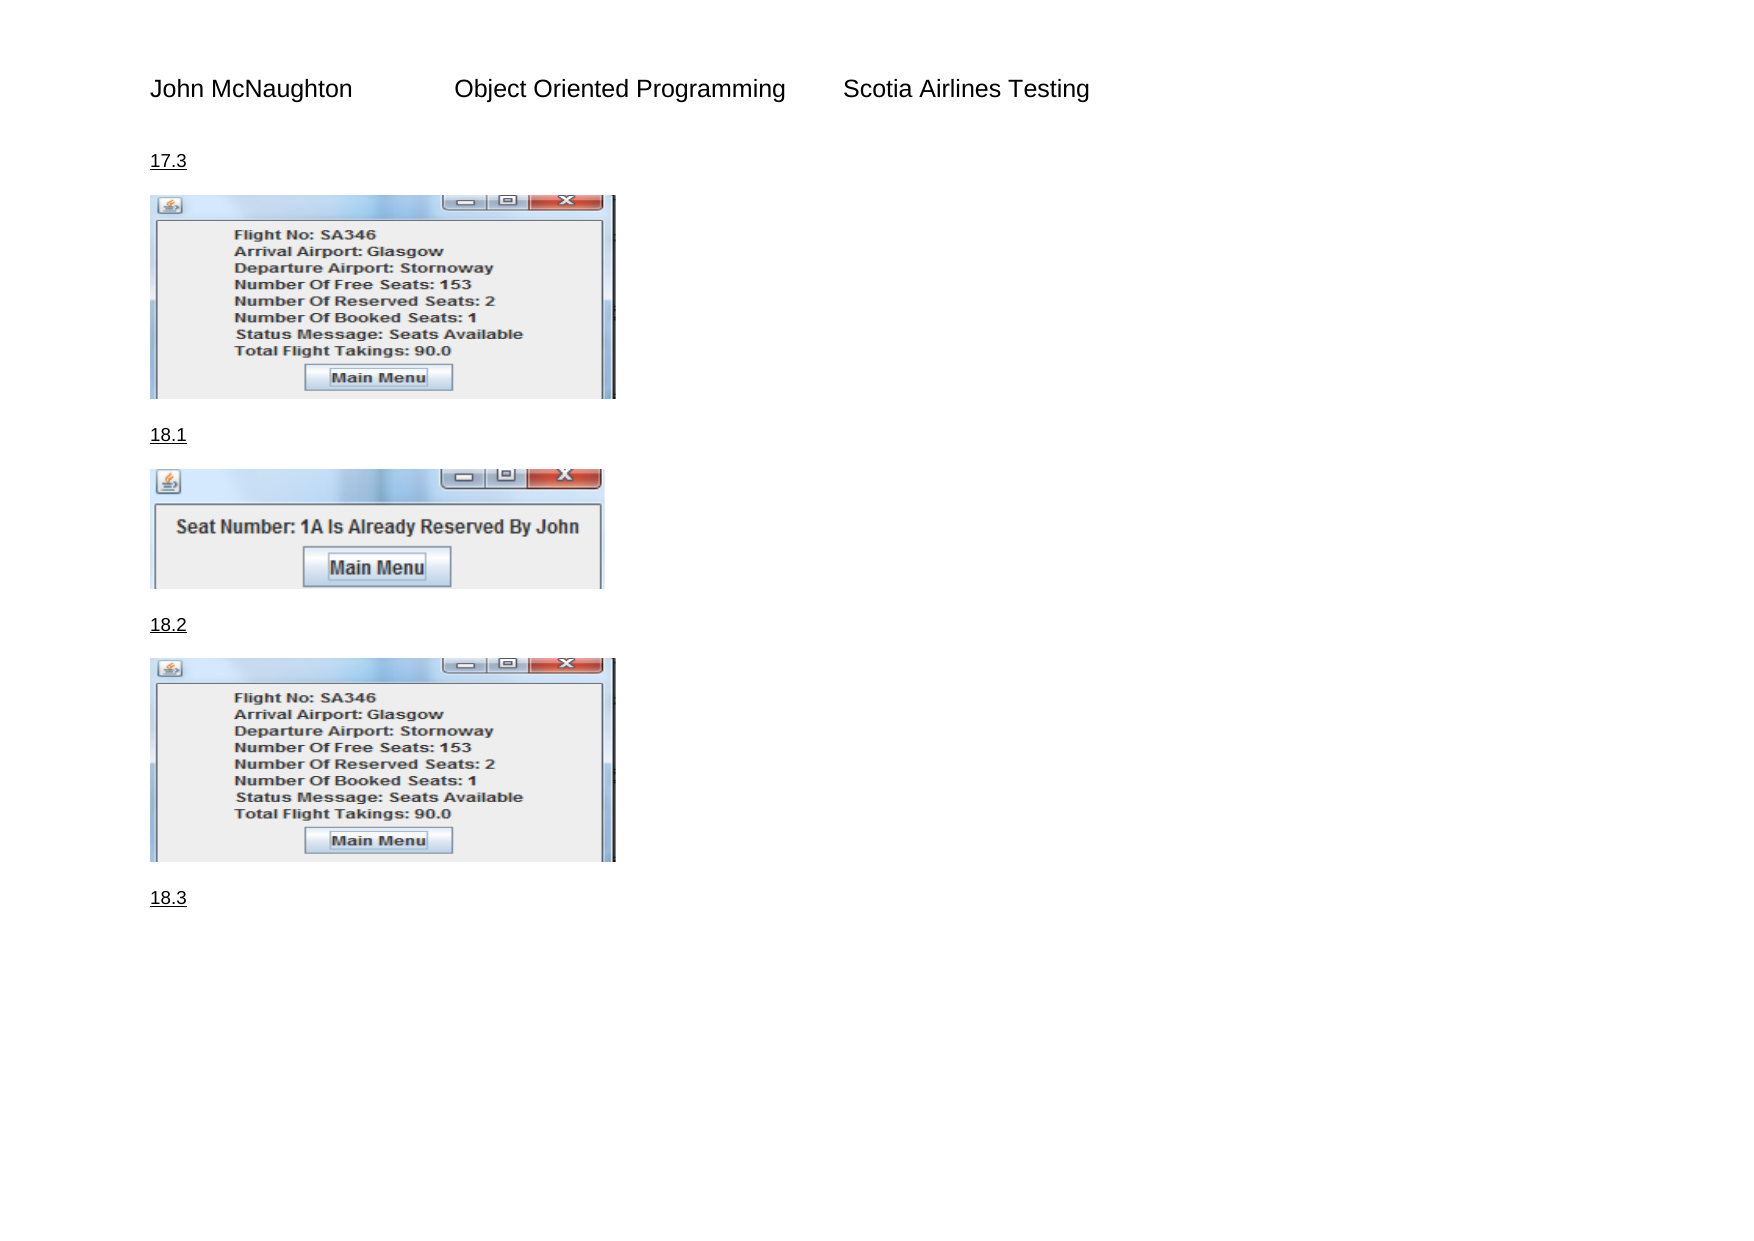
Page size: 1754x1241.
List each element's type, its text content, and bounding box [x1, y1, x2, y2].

picture [150, 469, 605, 589]
picture [150, 195, 616, 399]
text 18.3 [150, 887, 1604, 909]
text 17.3 [150, 150, 1604, 172]
text 18.1 [150, 424, 1604, 445]
picture [150, 658, 616, 862]
text 18.2 [150, 613, 1604, 635]
